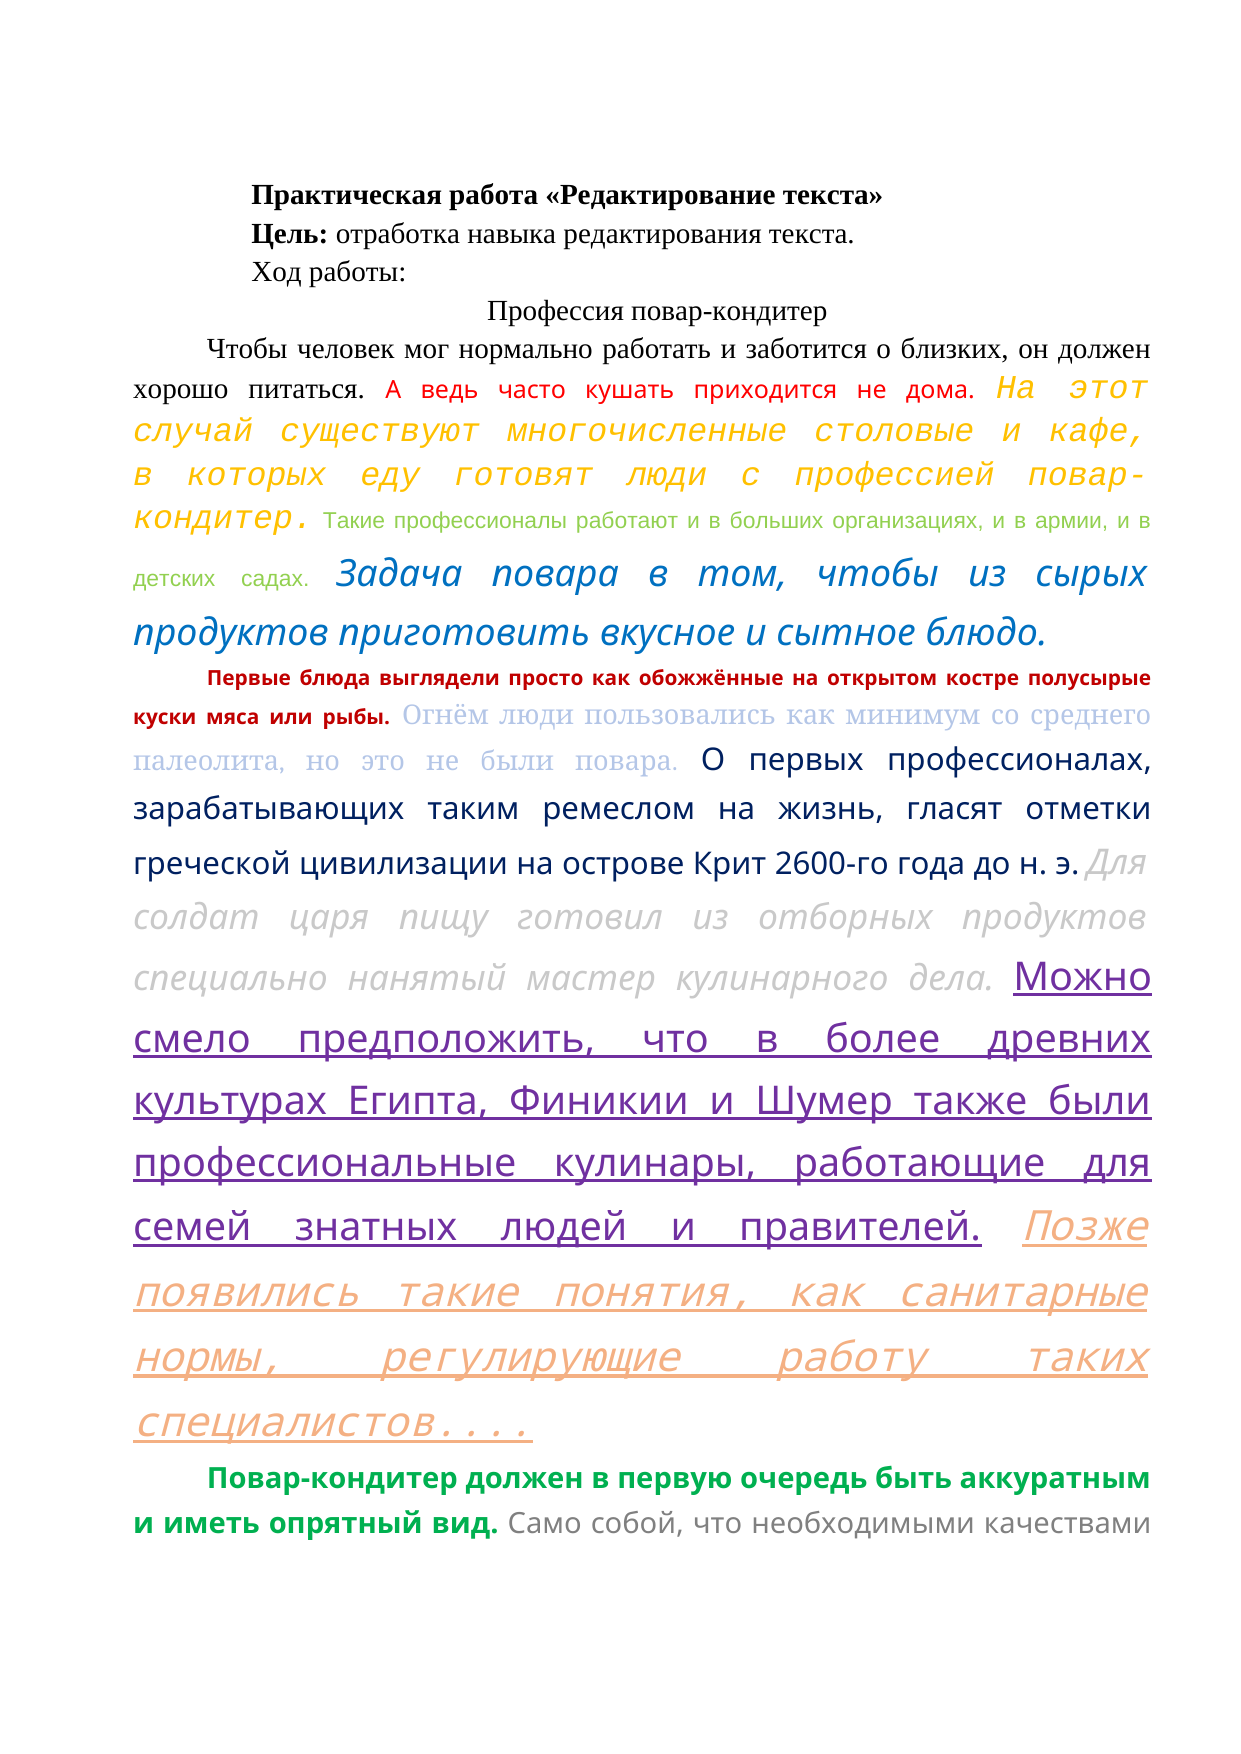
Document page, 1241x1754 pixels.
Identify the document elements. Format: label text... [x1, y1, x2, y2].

text Профессия повар-кондитер [177, 293, 1063, 326]
text Цель: отработка навыка редактирования текста. [177, 216, 1063, 249]
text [133, 1457, 1152, 1542]
text Ход работы: [177, 254, 1063, 288]
text Первые блюда выглядели просто как обожжённые на открытом костре полусырые куски мяса или рыбы. Огнём люди пользовались как минимум со среднего палеолита, но это не были повара. О первых профессионалах, зарабатывающих таким ремеслом на жизнь, гласят отметки греческой цивилизации на острове Крит 2600-го года до н. э. Для солдат царя пищу готовил из отборных продуктов специально нанятый мастер кулинарного дела. Можно смело предположить, что в более древних культурах Египта, Финикии и Шумер также были профессиональные кулинары, работающие для семей знатных людей и правителей. Позже появились такие понятия, как санитарные нормы, регулирующие работу таких специалистов.... [133, 1120, 1152, 1179]
text Практическая работа «Редактирование текста» [177, 177, 1063, 211]
text Первые блюда выглядели просто как обожжённые на открытом костре полусырые куски мяса или рыбы. Огнём люди пользовались как минимум со среднего палеолита, но это не были повара. О первых профессионалах, зарабатывающих таким ремеслом на жизнь, гласят отметки греческой цивилизации на острове Крит 2600-го года до н. э. Для солдат царя пищу готовил из отборных продуктов специально нанятый мастер кулинарного дела. Можно смело предположить, что в более древних культурах Египта, Финикии и Шумер также были профессиональные кулинары, работающие для семей знатных людей и правителей. Позже появились такие понятия, как санитарные нормы, регулирующие работу таких специалистов.... [133, 1182, 1152, 1448]
text Первые блюда выглядели просто как обожжённые на открытом костре полусырые куски мяса или рыбы. Огнём люди пользовались как минимум со среднего палеолита, но это не были повара. О первых профессионалах, зарабатывающих таким ремеслом на жизнь, гласят отметки греческой цивилизации на острове Крит 2600-го года до н. э. Для солдат царя пищу готовил из отборных продуктов специально нанятый мастер кулинарного дела. Можно смело предположить, что в более древних культурах Египта, Финикии и Шумер также были профессиональные кулинары, работающие для семей знатных людей и правителей. Позже появились такие понятия, как санитарные нормы, регулирующие работу таких специалистов.... [133, 663, 1152, 1055]
text Первые блюда выглядели просто как обожжённые на открытом костре полусырые куски мяса или рыбы. Огнём люди пользовались как минимум со среднего палеолита, но это не были повара. О первых профессионалах, зарабатывающих таким ремеслом на жизнь, гласят отметки греческой цивилизации на острове Крит 2600-го года до н. э. Для солдат царя пищу готовил из отборных продуктов специально нанятый мастер кулинарного дела. Можно смело предположить, что в более древних культурах Египта, Финикии и Шумер также были профессиональные кулинары, работающие для семей знатных людей и правителей. Позже появились такие понятия, как санитарные нормы, регулирующие работу таких специалистов.... [133, 1058, 1152, 1117]
text Чтобы человек мог нормально работать и заботится о близких, он должен хорошо питаться. А ведь часто кушать приходится не дома. На этот случай существуют многочисленные столовые и кафе, в которых еду готовят люди с профессией повар-кондитер. Такие профессионалы работают и в больших организациях, и в армии, и в детских садах. Задача повара в том, чтобы из сырых продуктов приготовить вкусное и сытное блюдо. [133, 331, 1152, 656]
